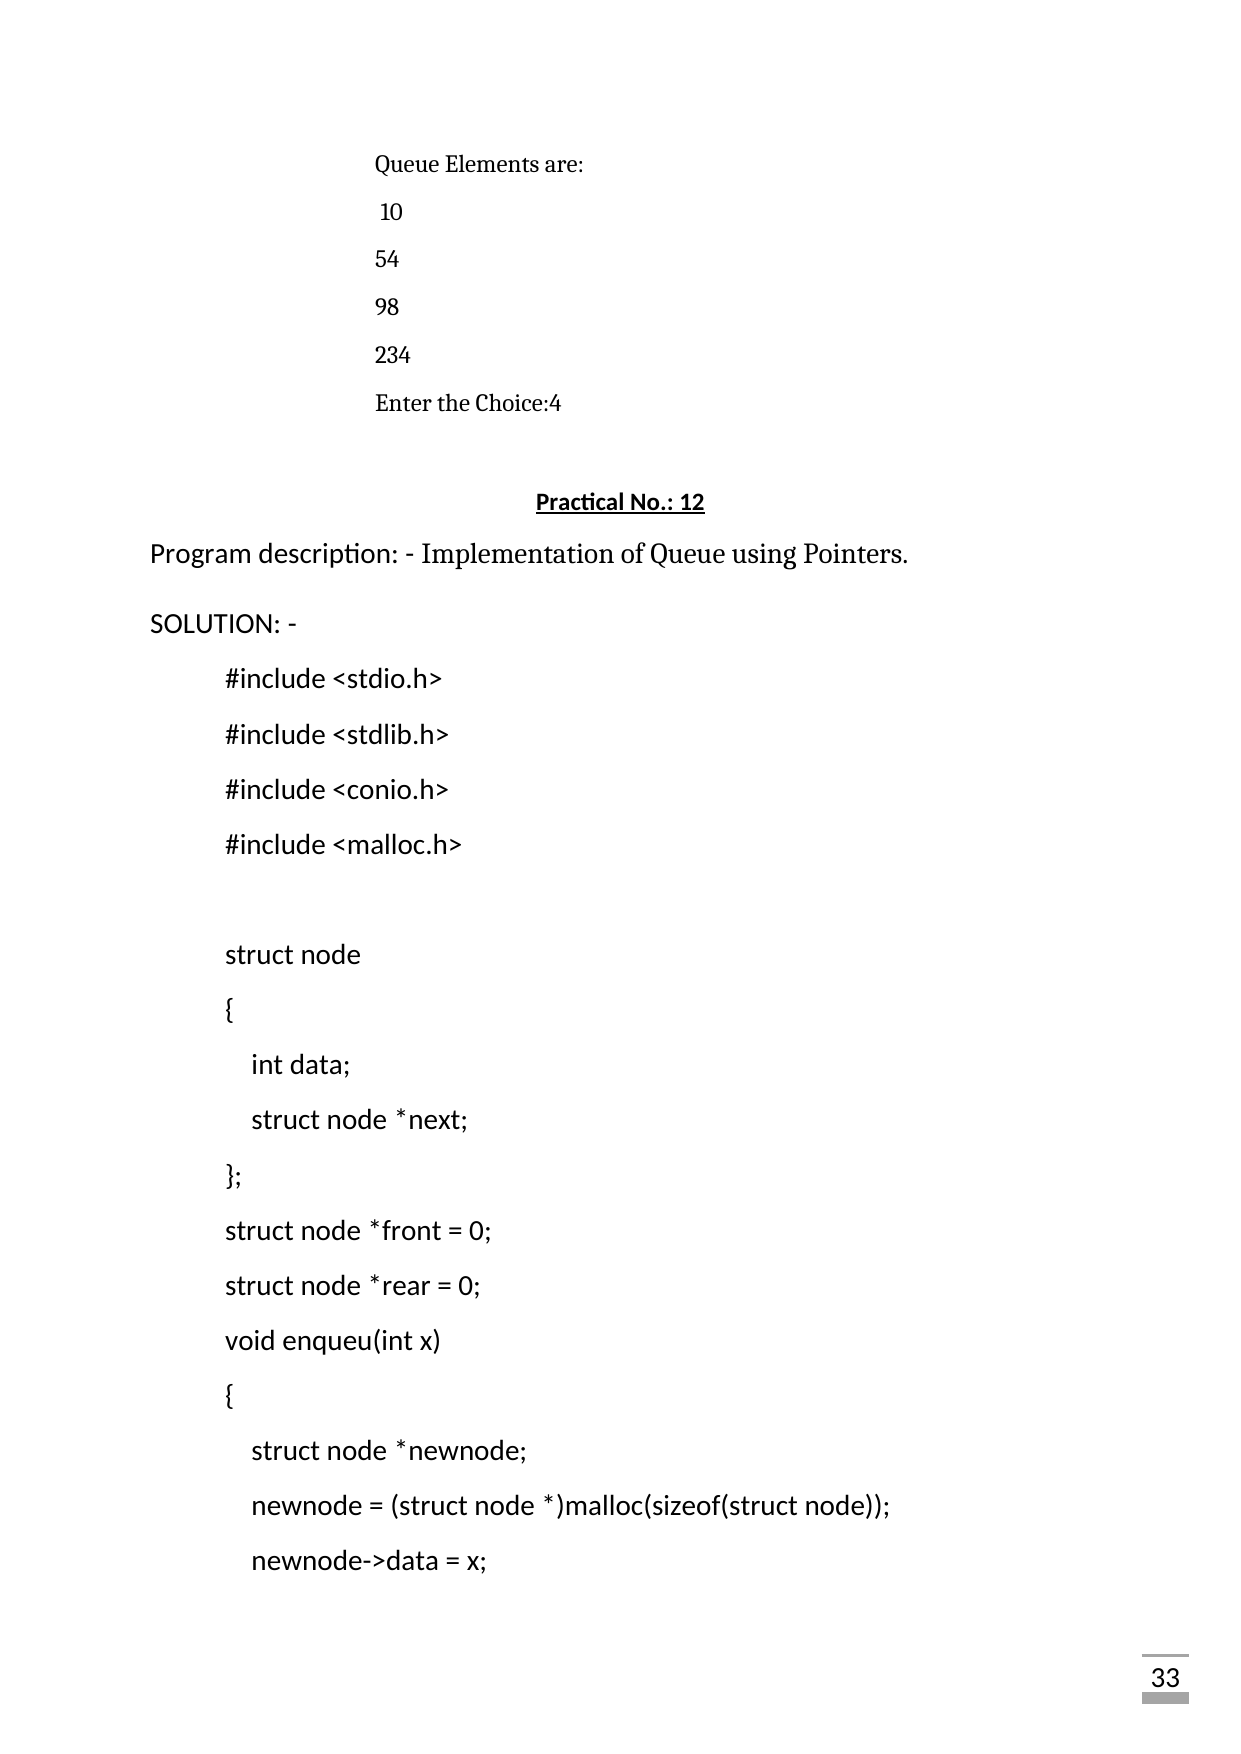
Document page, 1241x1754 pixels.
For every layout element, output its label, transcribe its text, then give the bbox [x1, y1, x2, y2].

text }; [225, 1157, 1090, 1192]
text Practical No.: 12 [150, 486, 1090, 516]
text 54 [375, 245, 1090, 274]
text struct node *next; [225, 1101, 1090, 1137]
text #include <conio.h> [225, 771, 1090, 806]
text 98 [375, 293, 1090, 322]
text Enter the Choice:4 [375, 388, 1090, 417]
text 234 [375, 341, 1090, 369]
text 10 [375, 198, 1090, 226]
text struct node [225, 936, 1090, 972]
text struct node *rear = 0; [225, 1267, 1090, 1302]
text struct node *newnode; [225, 1432, 1090, 1468]
text #include <stdlib.h> [225, 716, 1090, 751]
text newnode->data = x; [225, 1542, 1090, 1578]
text Program description: - Implementation of Queue using Pointers. [150, 535, 1090, 571]
text #include <malloc.h> [225, 826, 1090, 862]
text newnode = (struct node *)malloc(sizeof(struct node)); [225, 1487, 1090, 1523]
text int data; [225, 1046, 1090, 1082]
text { [225, 991, 1090, 1027]
text { [225, 1377, 1090, 1413]
text void enqueu(int x) [225, 1322, 1090, 1357]
text #include <stdio.h> [150, 661, 1090, 696]
text SOLUTION: - [150, 606, 1090, 641]
text Queue Elements are: [375, 150, 1090, 179]
text struct node *front = 0; [225, 1212, 1090, 1247]
